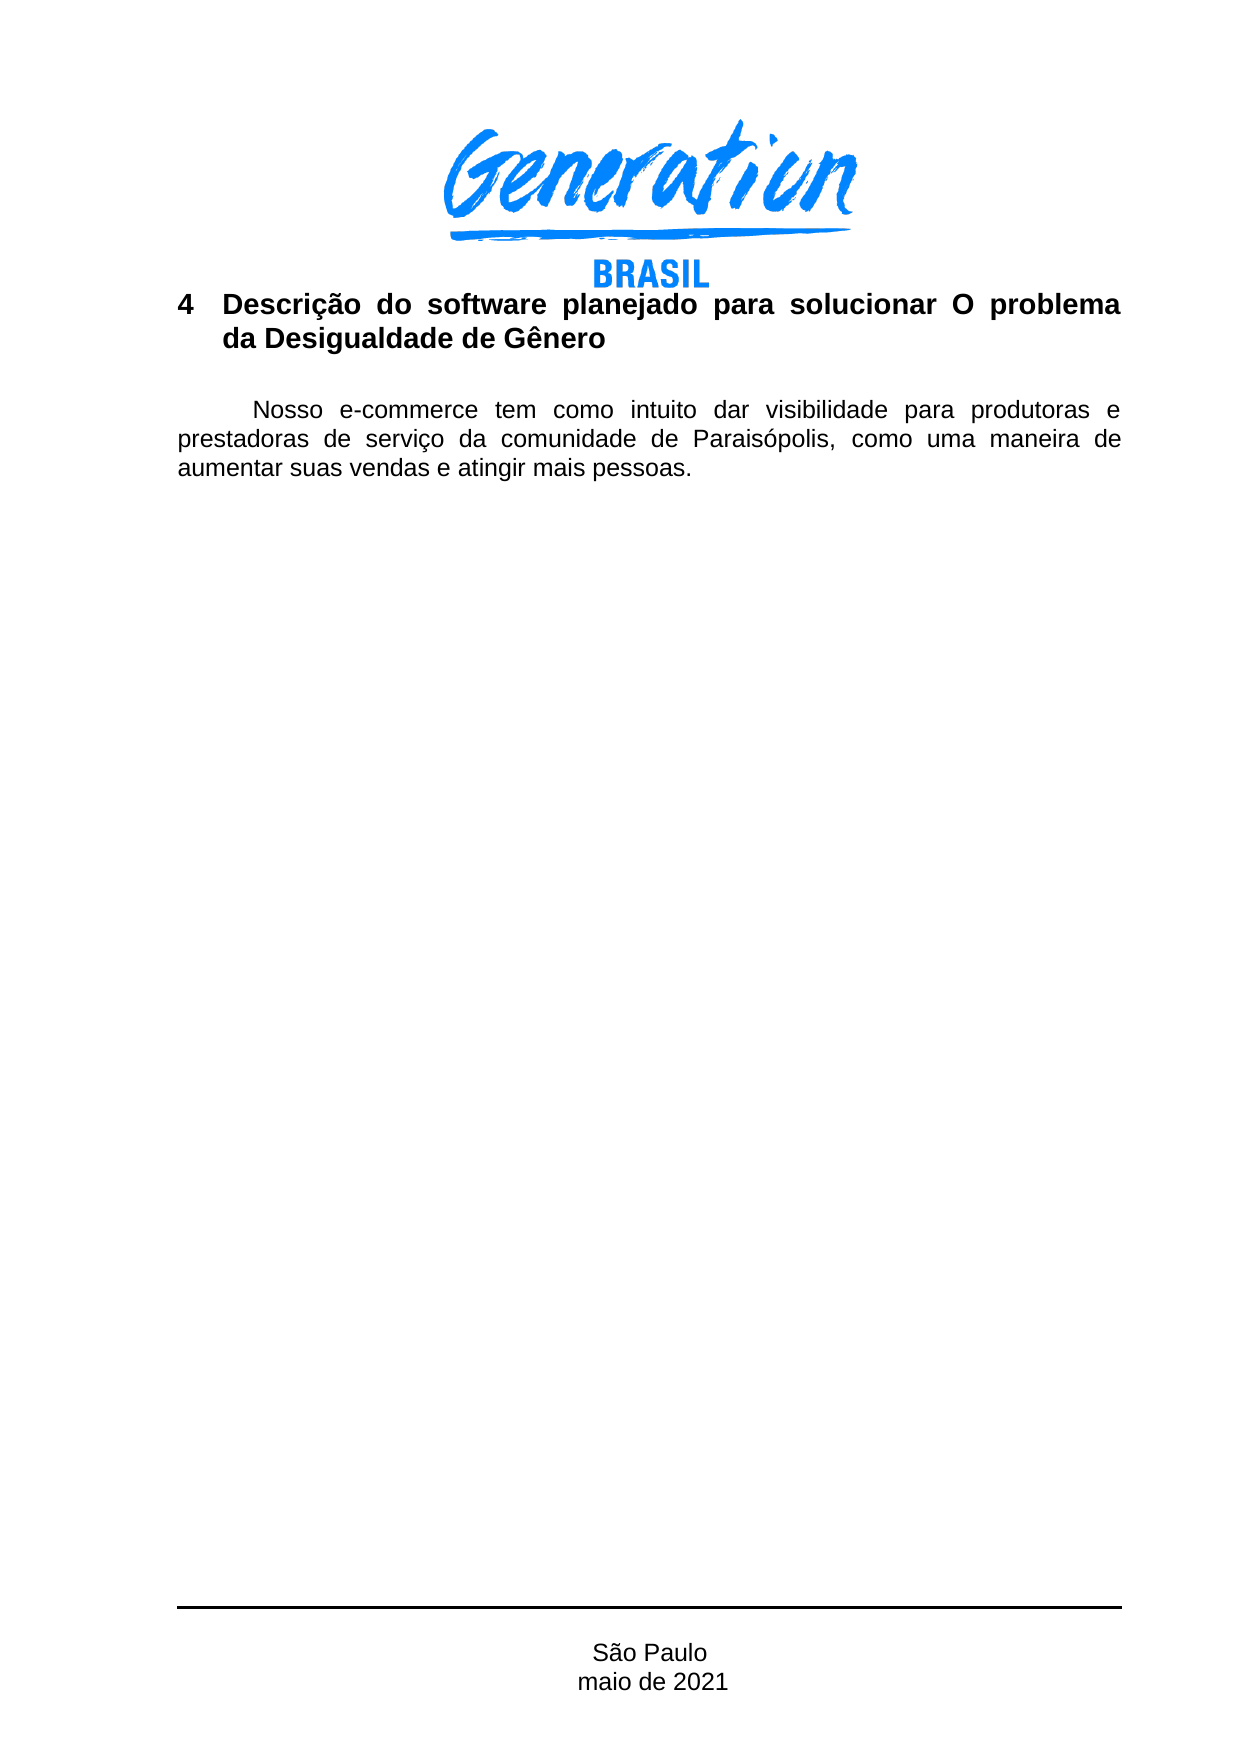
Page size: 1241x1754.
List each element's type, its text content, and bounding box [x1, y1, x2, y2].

list Descrição do software planejado para solucionar O problema da Desigualdade de Gênero [177, 287, 1122, 354]
text Nosso e-commerce tem como intuito dar visibilidade para produtoras e prestadoras de serviço da comunidade de Paraisópolis, como uma maneira de aumentar suas vendas e atingir mais pessoas. [177, 396, 1122, 482]
picture [442, 118, 858, 288]
